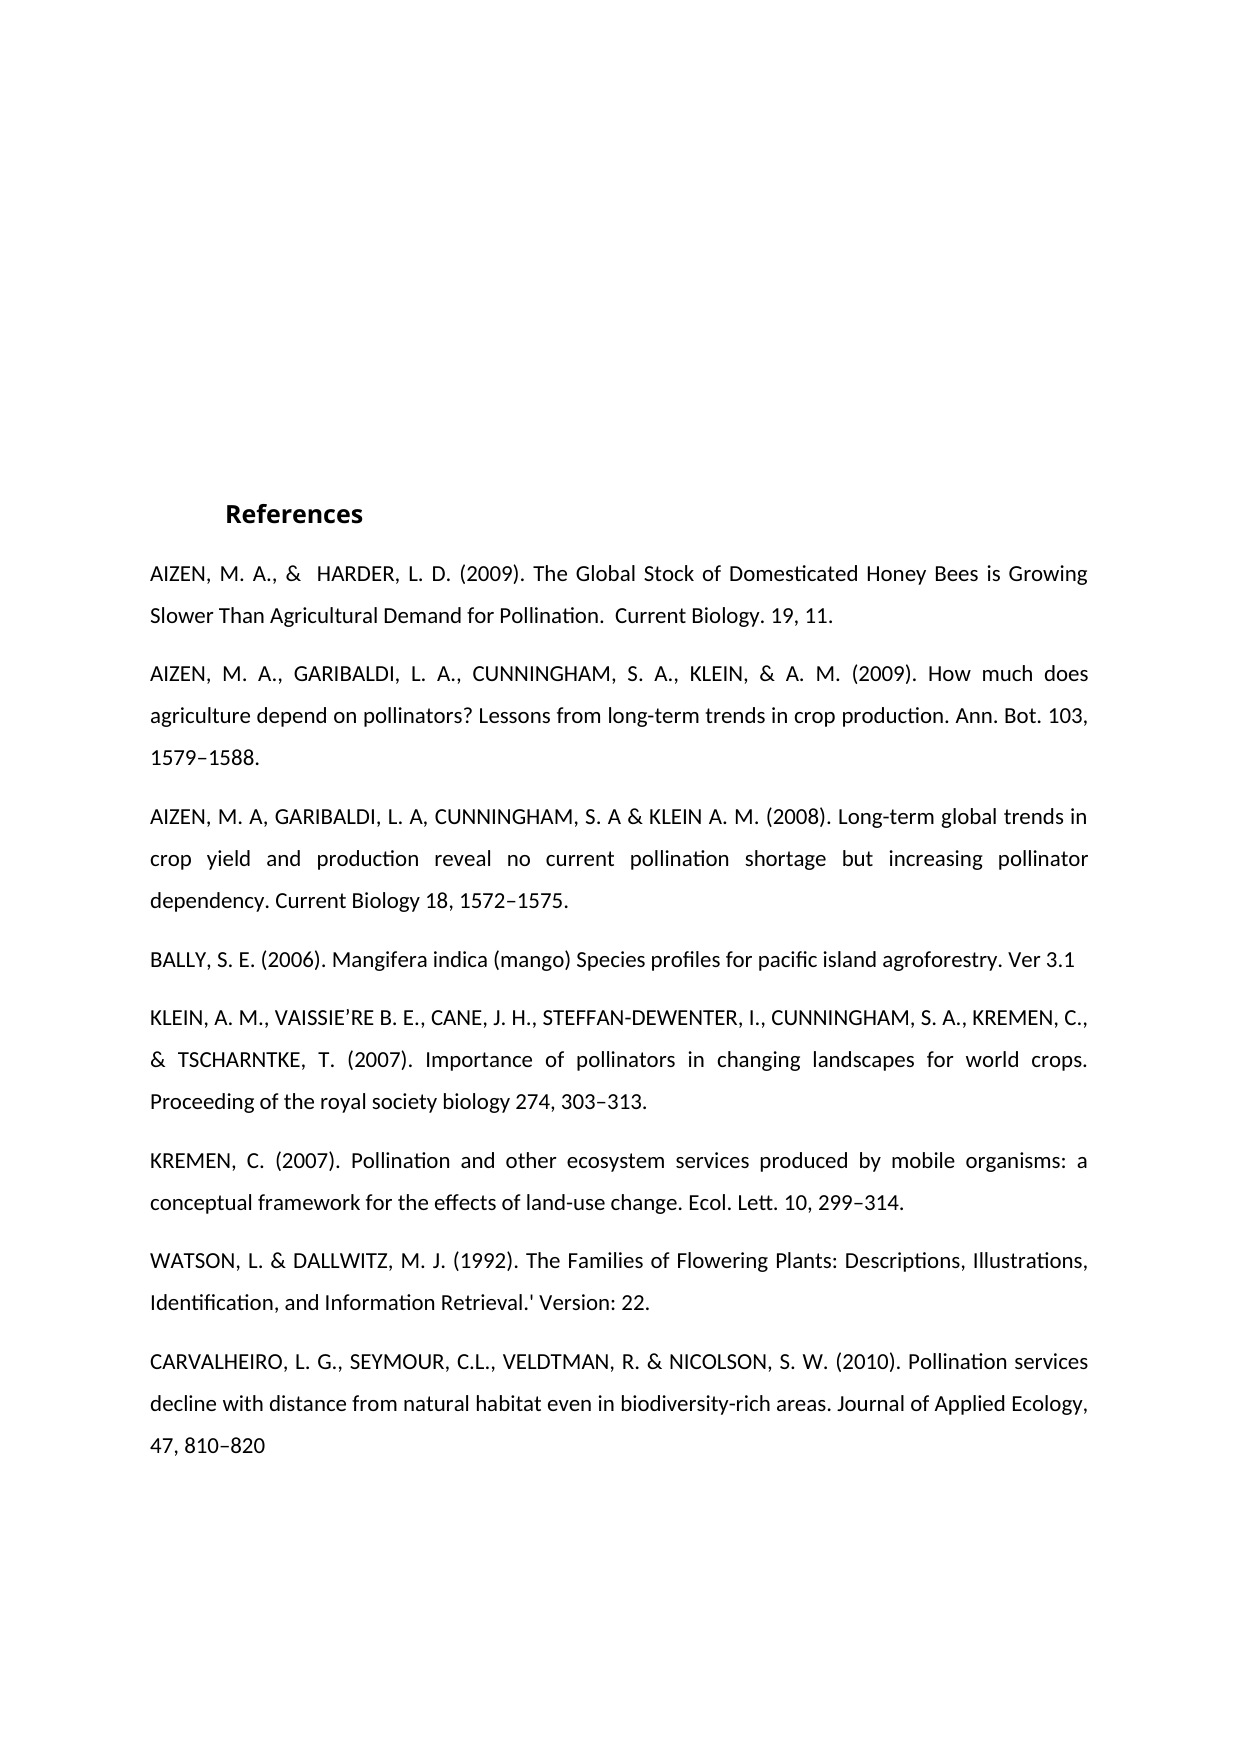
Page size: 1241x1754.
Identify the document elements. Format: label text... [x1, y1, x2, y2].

text KLEIN, A. M., VAISSIE’RE B. E., CANE, J. H., STEFFAN-DEWENTER, I., CUNNINGHAM, S. A., KREMEN, C., & TSCHARNTKE, T. (2007). Importance of pollinators in changing landscapes for world crops. Proceeding of the royal society biology 274, 303–313. [150, 1003, 1090, 1115]
text AIZEN, M. A, GARIBALDI, L. A, CUNNINGHAM, S. A & KLEIN A. M. (2008). Long-term global trends in crop yield and production reveal no current pollination shortage but increasing pollinator dependency. Current Biology 18, 1572–1575. [150, 802, 1090, 914]
text AIZEN, M. A., GARIBALDI, L. A., CUNNINGHAM, S. A., KLEIN, & A. M. (2009). How much does agriculture depend on pollinators? Lessons from long-term trends in crop production. Ann. Bot. 103, 1579–1588. [150, 659, 1090, 771]
text KREMEN, C. (2007). Pollination and other ecosystem services produced by mobile organisms: a conceptual framework for the effects of land-use change. Ecol. Lett. 10, 299–314. [150, 1146, 1090, 1216]
text AIZEN, M. A., & HARDER, L. D. (2009). The Global Stock of Domesticated Honey Bees is Growing Slower Than Agricultural Demand for Pollination. Current Biology. 19, 11. [150, 559, 1090, 629]
text BALLY, S. E. (2006). Mangifera indica (mango) Species profiles for pacific island agroforestry. Ver 3.1 [150, 945, 1090, 973]
text WATSON, L. & DALLWITZ, M. J. (1992). The Families of Flowering Plants: Descriptions, Illustrations, Identification, and Information Retrieval.' Version: 22. [150, 1247, 1090, 1317]
text CARVALHEIRO, L. G., SEYMOUR, C.L., VELDTMAN, R. & NICOLSON, S. W. (2010). Pollination services decline with distance from natural habitat even in biodiversity-rich areas. Journal of Applied Ecology, 47, 810–820 [150, 1347, 1090, 1459]
subtitle References [225, 497, 1090, 531]
